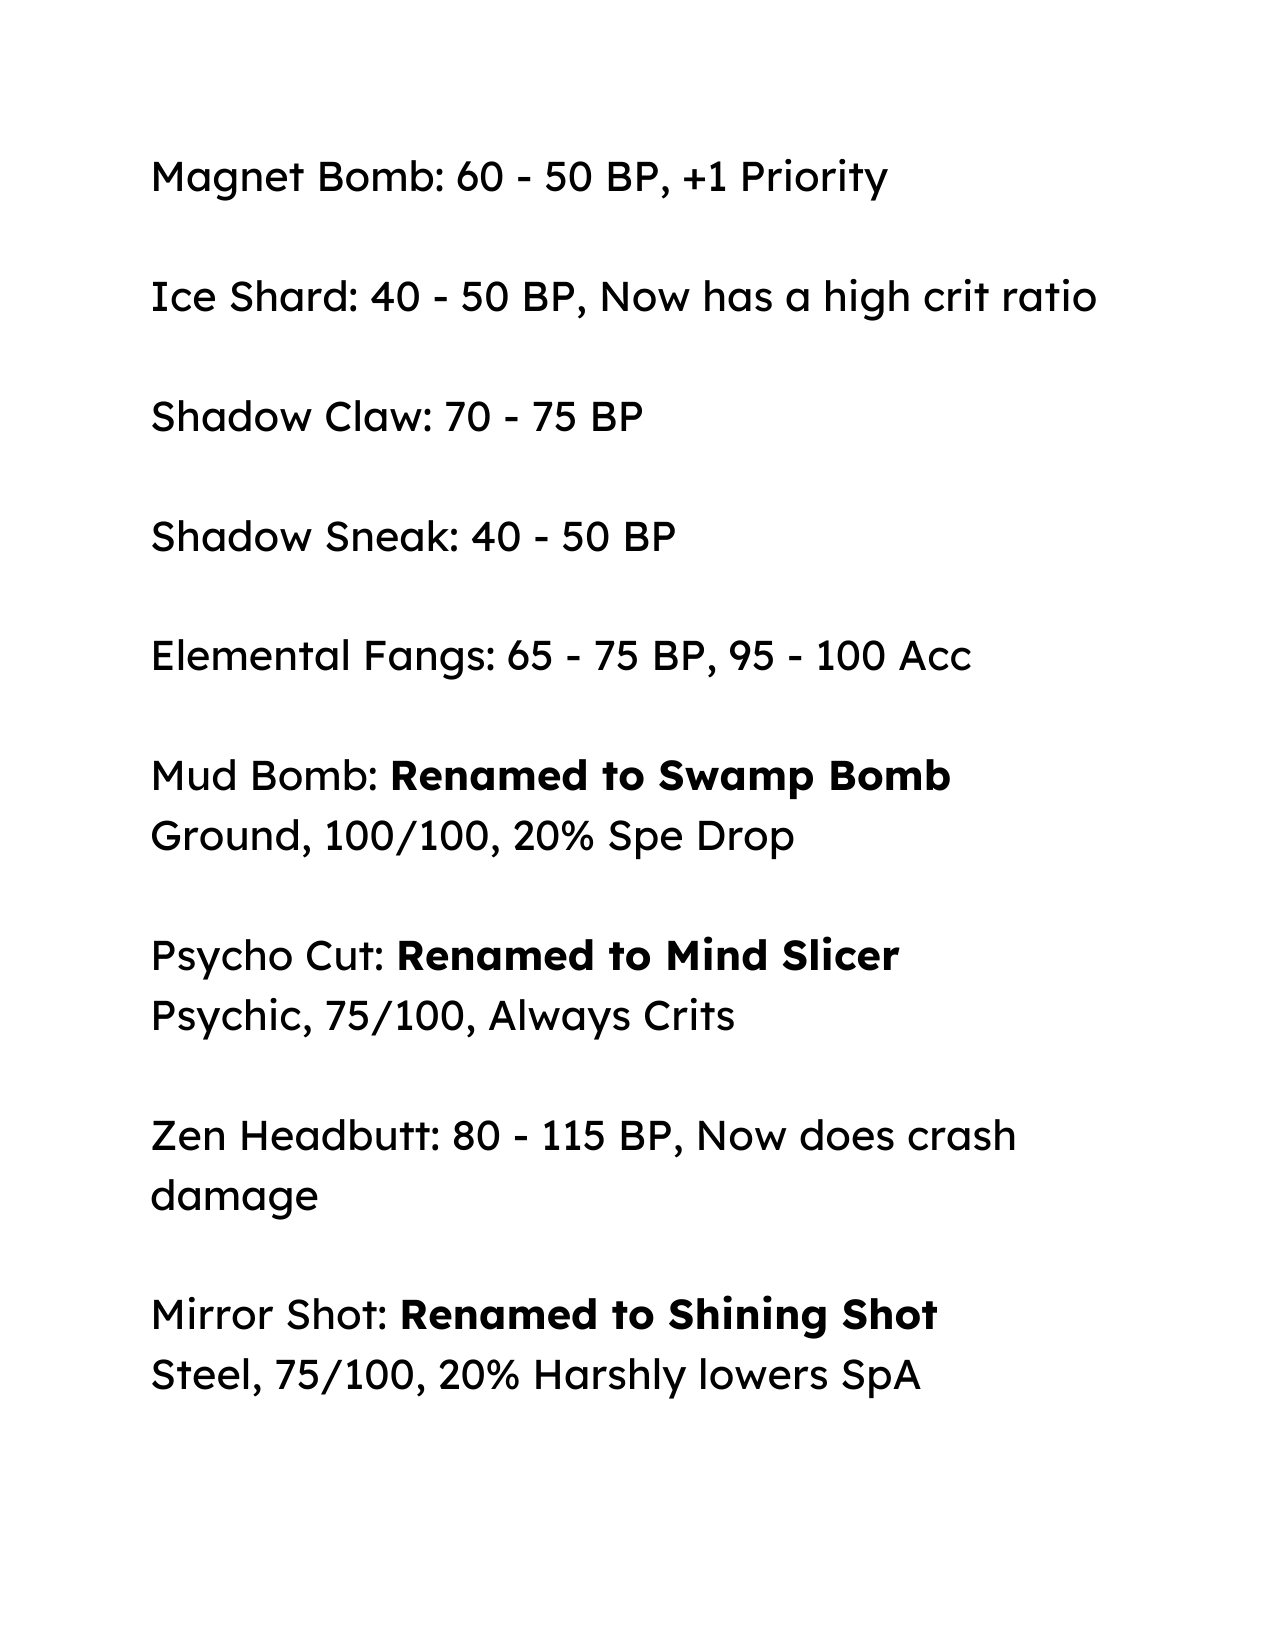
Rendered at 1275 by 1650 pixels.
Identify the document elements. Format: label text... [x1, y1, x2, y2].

text Mirror Shot: Renamed to Shining Shot [150, 1288, 1125, 1340]
text Psychic, 75/100, Always Crits [150, 988, 1125, 1041]
text Zen Headbutt: 80 - 115 BP, Now does crash damage [150, 1108, 1125, 1220]
text Steel, 75/100, 20% Harshly lowers SpA [150, 1348, 1125, 1400]
text Magnet Bomb: 60 - 50 BP, +1 Priority [150, 150, 1125, 202]
text Psycho Cut: Renamed to Mind Slicer [150, 929, 1125, 981]
text Shadow Claw: 70 - 75 BP [150, 389, 1125, 442]
text Ground, 100/100, 20% Spe Drop [150, 809, 1125, 861]
text Mud Bomb: Renamed to Swamp Bomb [150, 749, 1125, 801]
text Elemental Fangs: 65 - 75 BP, 95 - 100 Acc [150, 629, 1125, 681]
text Shadow Sneak: 40 - 50 BP [150, 509, 1125, 561]
text Ice Shard: 40 - 50 BP, Now has a high crit ratio [150, 270, 1125, 322]
